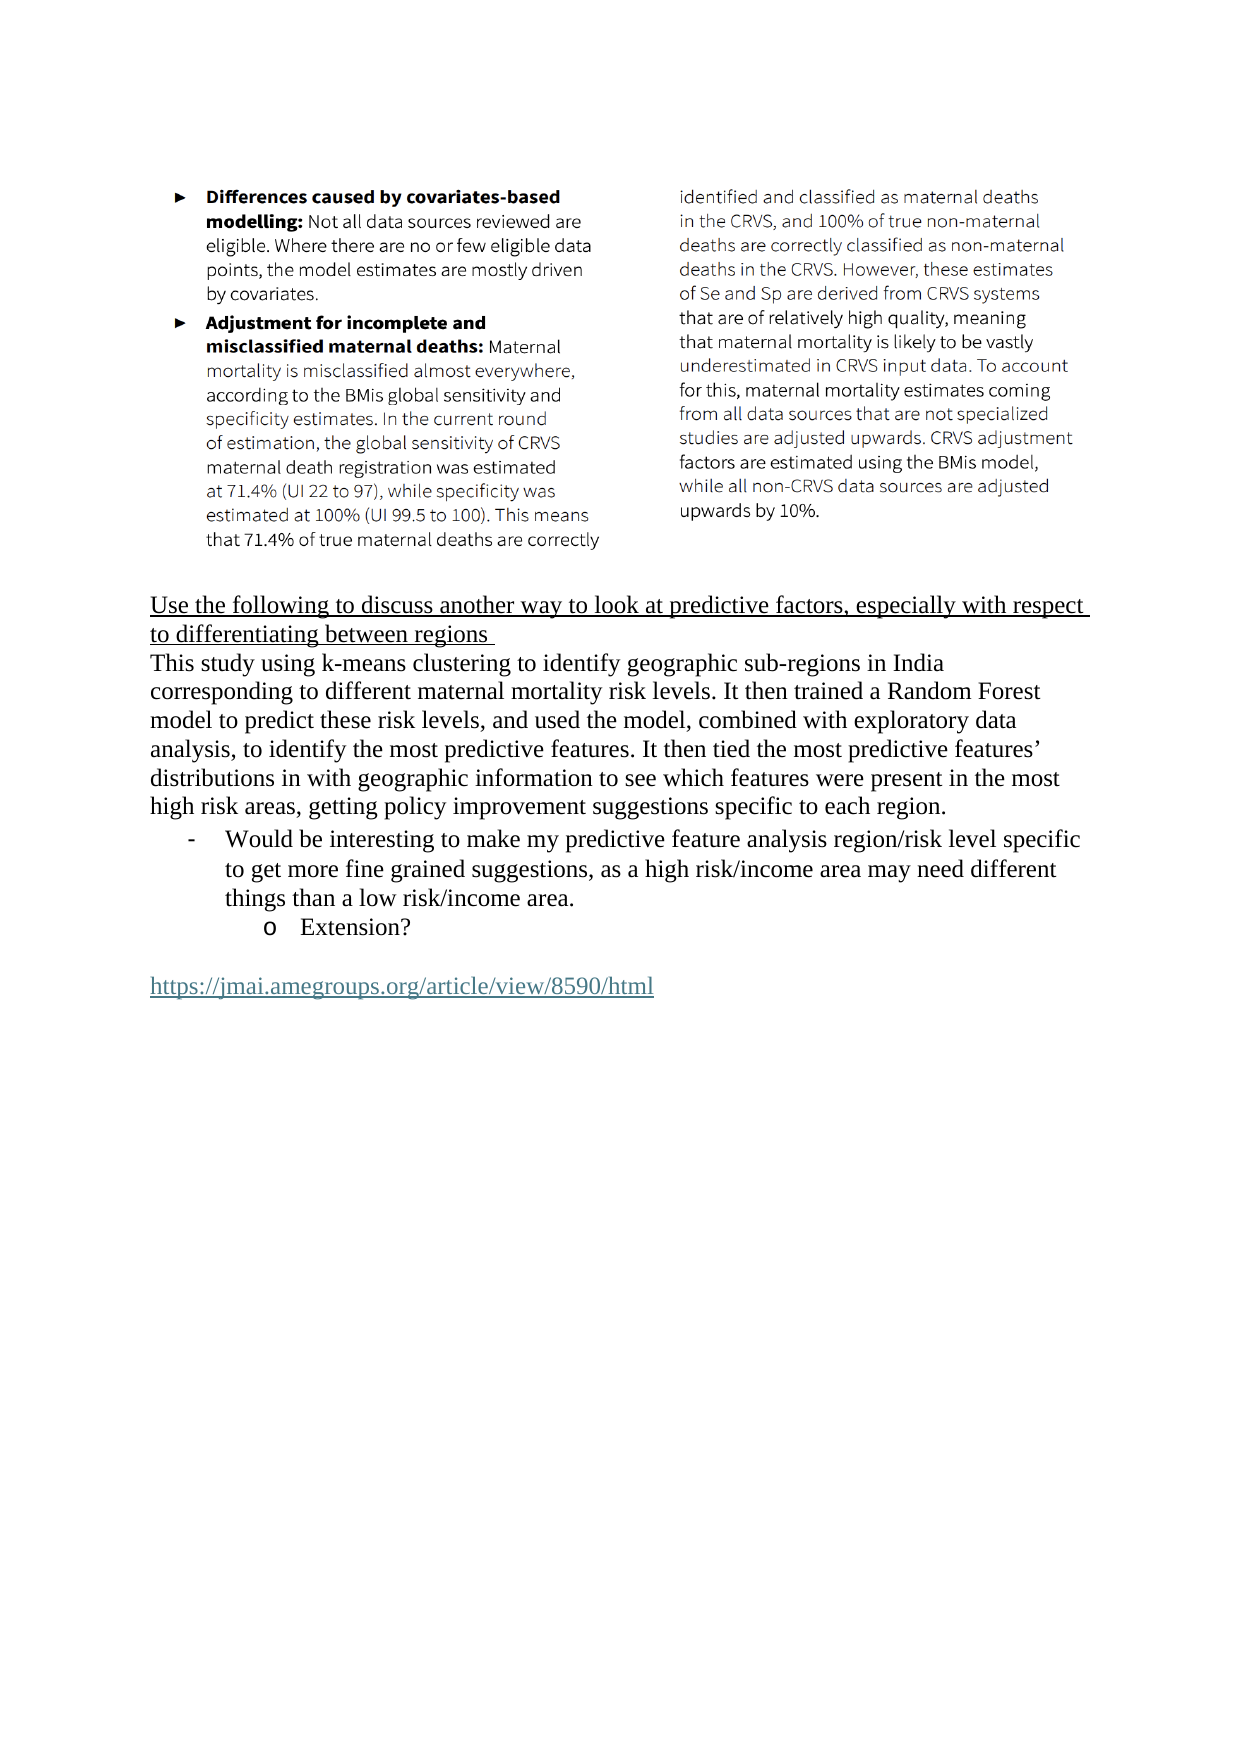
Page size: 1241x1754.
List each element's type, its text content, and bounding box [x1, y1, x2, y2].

picture [150, 150, 1091, 562]
list Would be interesting to make my predictive feature analysis region/risk level specific to get more fine grained suggestions, as a high risk/income area may need different things than a low risk/income area. [187, 820, 1090, 912]
text This study using k-means clustering to identify geographic sub-regions in India corresponding to different maternal mortality risk levels. It then trained a Random Forest model to predict these risk levels, and used the model, combined with exploratory data analysis, to identify the most predictive features. It then tied the most predictive features’ distributions in with geographic information to see which features were present in the most high risk areas, getting policy improvement suggestions specific to each region. [150, 648, 1090, 820]
text Use the following to discuss another way to look at predictive factors, especially with respect to differentiating between regions [150, 617, 1090, 648]
text https://jmai.amegroups.org/article/view/8590/html [150, 971, 1090, 1000]
list Extension? [262, 912, 1090, 943]
text Use the following to discuss another way to look at predictive factors, especially with respect to differentiating between regions [150, 590, 1090, 615]
